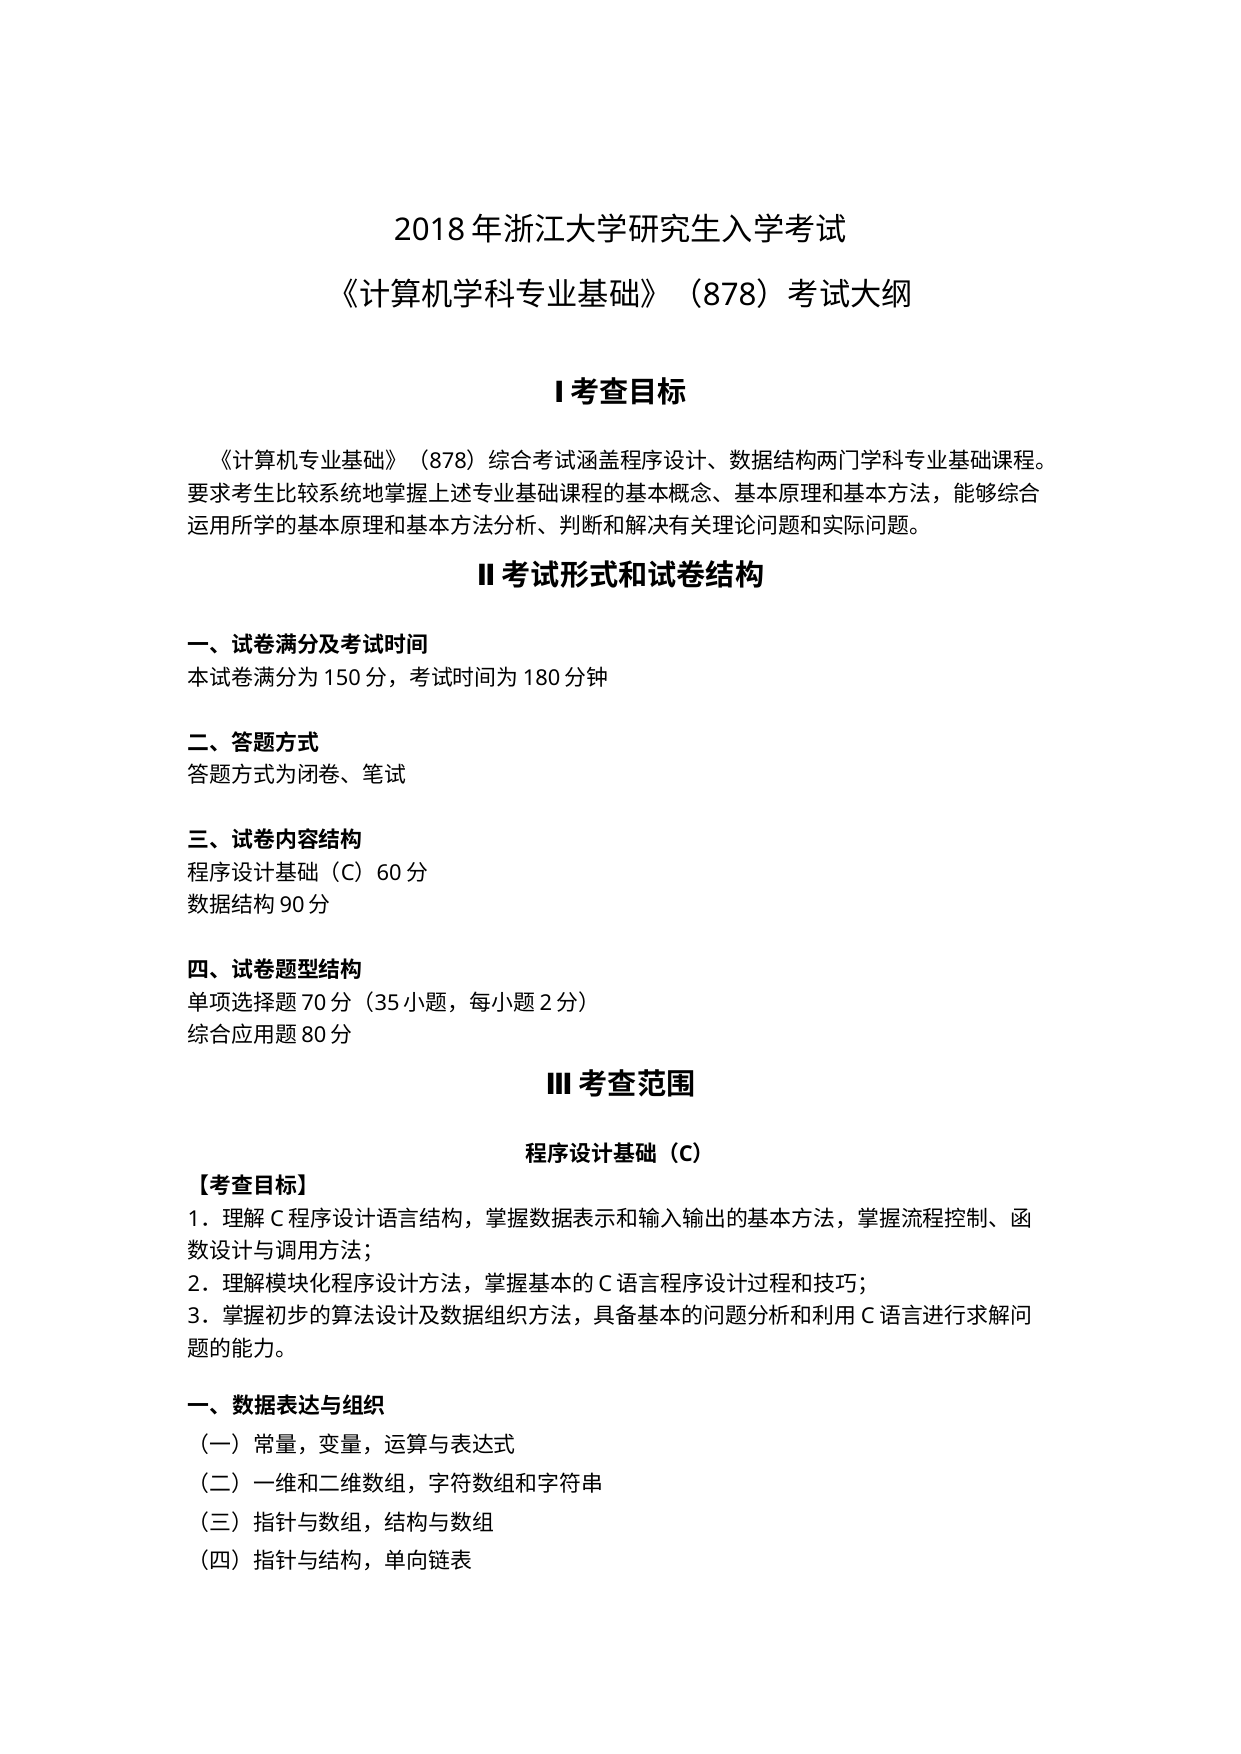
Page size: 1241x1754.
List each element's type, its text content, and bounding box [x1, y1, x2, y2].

text 2018年浙江大学研究生入学考试 [187, 194, 1053, 259]
text 单项选择题70分（35小题，每小题2分） [187, 984, 1053, 1017]
text （三）指针与数组，结构与数组 [187, 1504, 1053, 1537]
text Ⅰ考查目标 [187, 357, 1053, 422]
text （一）常量，变量，运算与表达式 [187, 1427, 1053, 1459]
text 《计算机学科专业基础》（878）考试大纲 [187, 259, 1053, 324]
text 一、试卷满分及考试时间 [187, 627, 1053, 659]
text 二、答题方式 [187, 724, 1053, 757]
text 三、试卷内容结构 [187, 822, 1053, 854]
text 程序设计基础（C） [187, 1135, 1053, 1168]
text 3．掌握初步的算法设计及数据组织方法，具备基本的问题分析和利用C语言进行求解问题的能力。 [187, 1298, 1053, 1363]
text （二）一维和二维数组，字符数组和字符串 [187, 1465, 1053, 1498]
list 数据表达与组织 [187, 1388, 1053, 1420]
text 2．理解模块化程序设计方法，掌握基本的C语言程序设计过程和技巧； [187, 1265, 1053, 1298]
text 程序设计基础（C）60分 [187, 854, 1053, 887]
text 《计算机专业基础》（878）综合考试涵盖程序设计、数据结构两门学科专业基础课程。要求考生比较系统地掌握上述专业基础课程的基本概念、基本原理和基本方法，能够综合运用所学的基本原理和基本方法分析、判断和解决有关理论问题和实际问题。 [187, 443, 1053, 541]
text 数据结构90分 [187, 887, 1053, 919]
text 答题方式为闭卷、笔试 [187, 757, 1053, 789]
text Ⅱ考试形式和试卷结构 [187, 541, 1053, 606]
text Ⅲ考查范围 [187, 1049, 1053, 1114]
text （四）指针与结构，单向链表 [187, 1543, 1053, 1575]
text 综合应用题80分 [187, 1017, 1053, 1049]
text 四、试卷题型结构 [187, 952, 1053, 984]
text 【考查目标】 [187, 1168, 1053, 1200]
text 1．理解C程序设计语言结构，掌握数据表示和输入输出的基本方法，掌握流程控制、函数设计与调用方法； [187, 1200, 1053, 1265]
text 本试卷满分为150分，考试时间为180分钟 [187, 659, 1053, 692]
